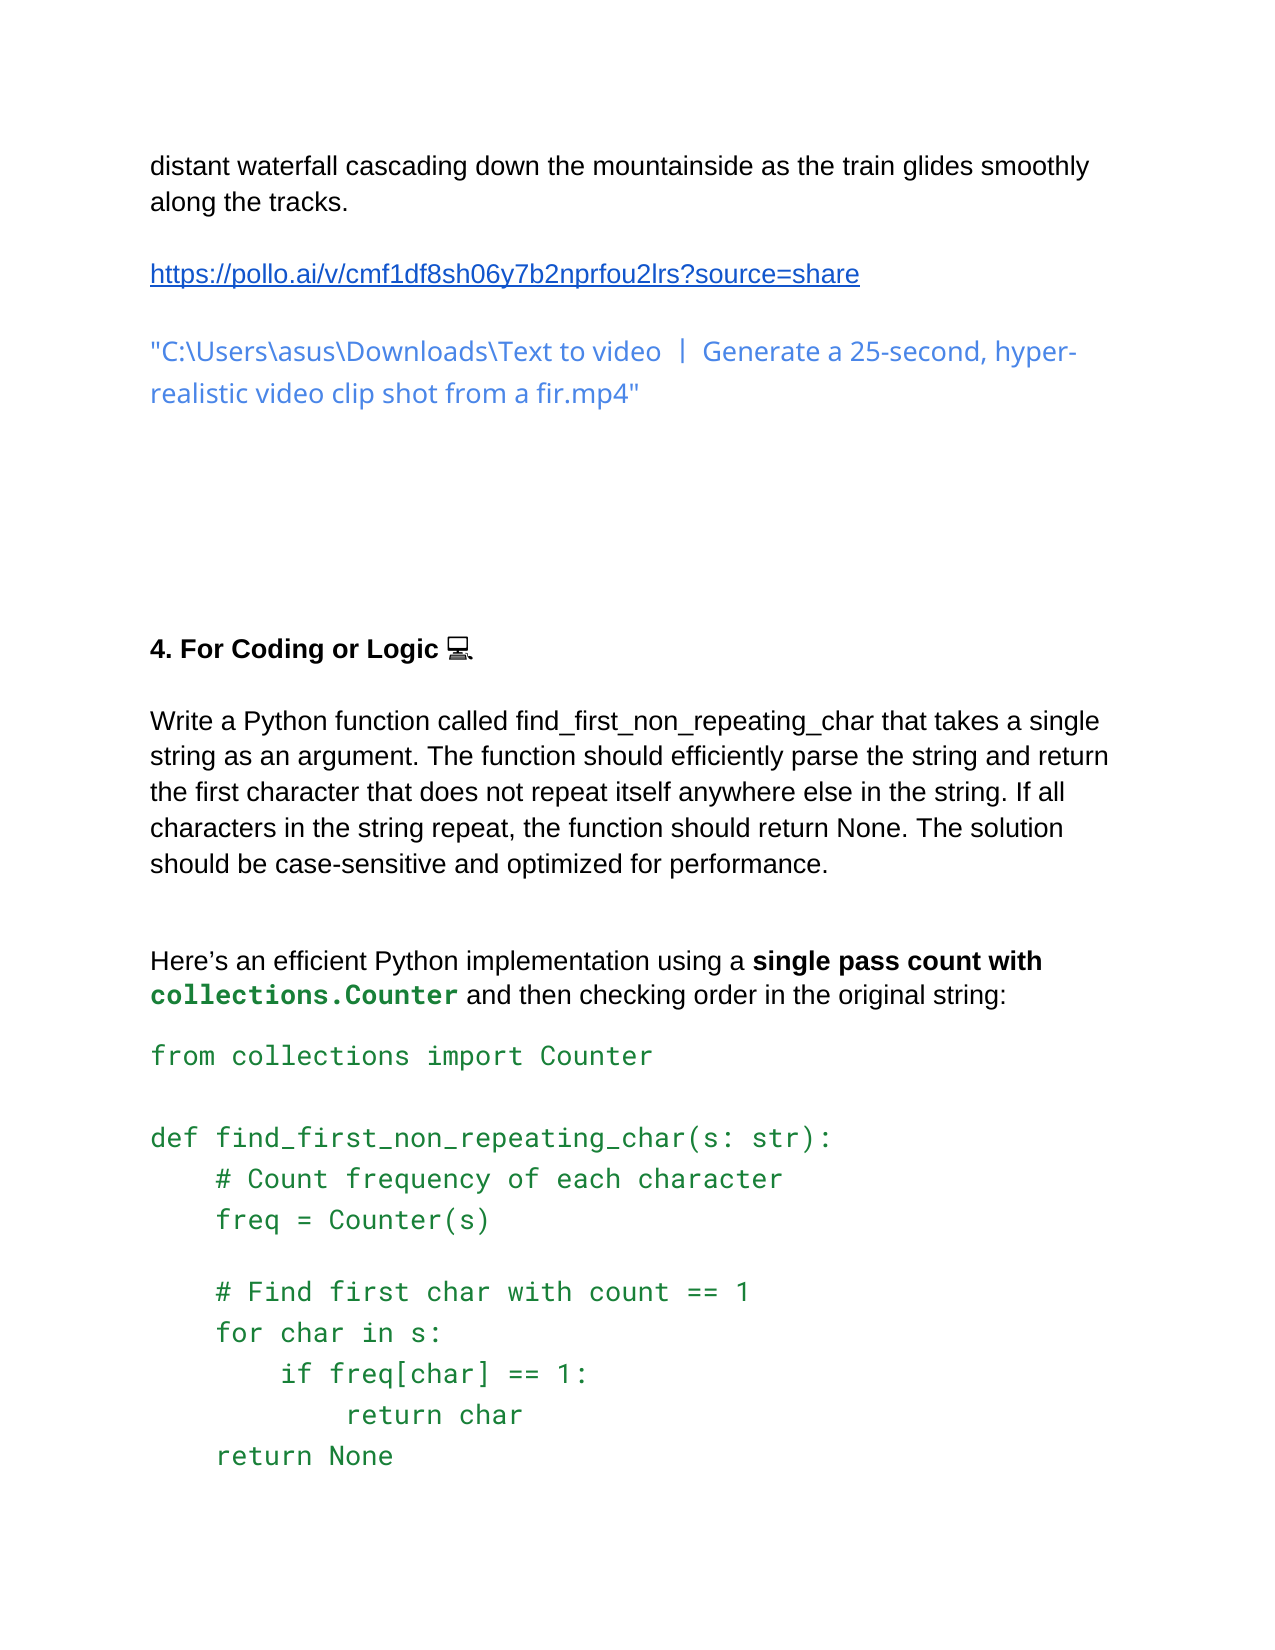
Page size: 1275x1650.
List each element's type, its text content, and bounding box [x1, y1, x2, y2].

text return char [150, 1396, 1125, 1431]
text from collections import Counter [150, 1037, 1125, 1073]
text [150, 150, 1125, 217]
text freq = Counter(s) [150, 1201, 1125, 1237]
text for char in s: [150, 1313, 1125, 1349]
text Here’s an efficient Python implementation using a single pass count with collections.Counter and then checking order in the original string: [150, 945, 1125, 1012]
text 4. For Coding or Logic 💻 [150, 633, 1125, 664]
text https://pollo.ai/v/cmf1df8sh06y7b2nprfou2lrs?source=share [150, 258, 1125, 289]
text "C:\Users\asus\Downloads\Text to video 丨 Generate a 25-second, hyper-realistic video clip shot from a fir.mp4" [150, 330, 1125, 411]
text Write a Python function called find_first_non_repeating_char that takes a single string as an argument. The function should efficiently parse the string and return the first character that does not repeat itself anywhere else in the string. If all characters in the string repeat, the function should return None. The solution should be case-sensitive and optimized for performance. [150, 704, 1125, 879]
text # Find first char with count == 1 [150, 1272, 1125, 1308]
text def find_first_non_repeating_char(s: str): [150, 1119, 1125, 1155]
text return None [150, 1437, 1125, 1472]
text # Count frequency of each character [150, 1160, 1125, 1196]
text if freq[char] == 1: [150, 1354, 1125, 1390]
